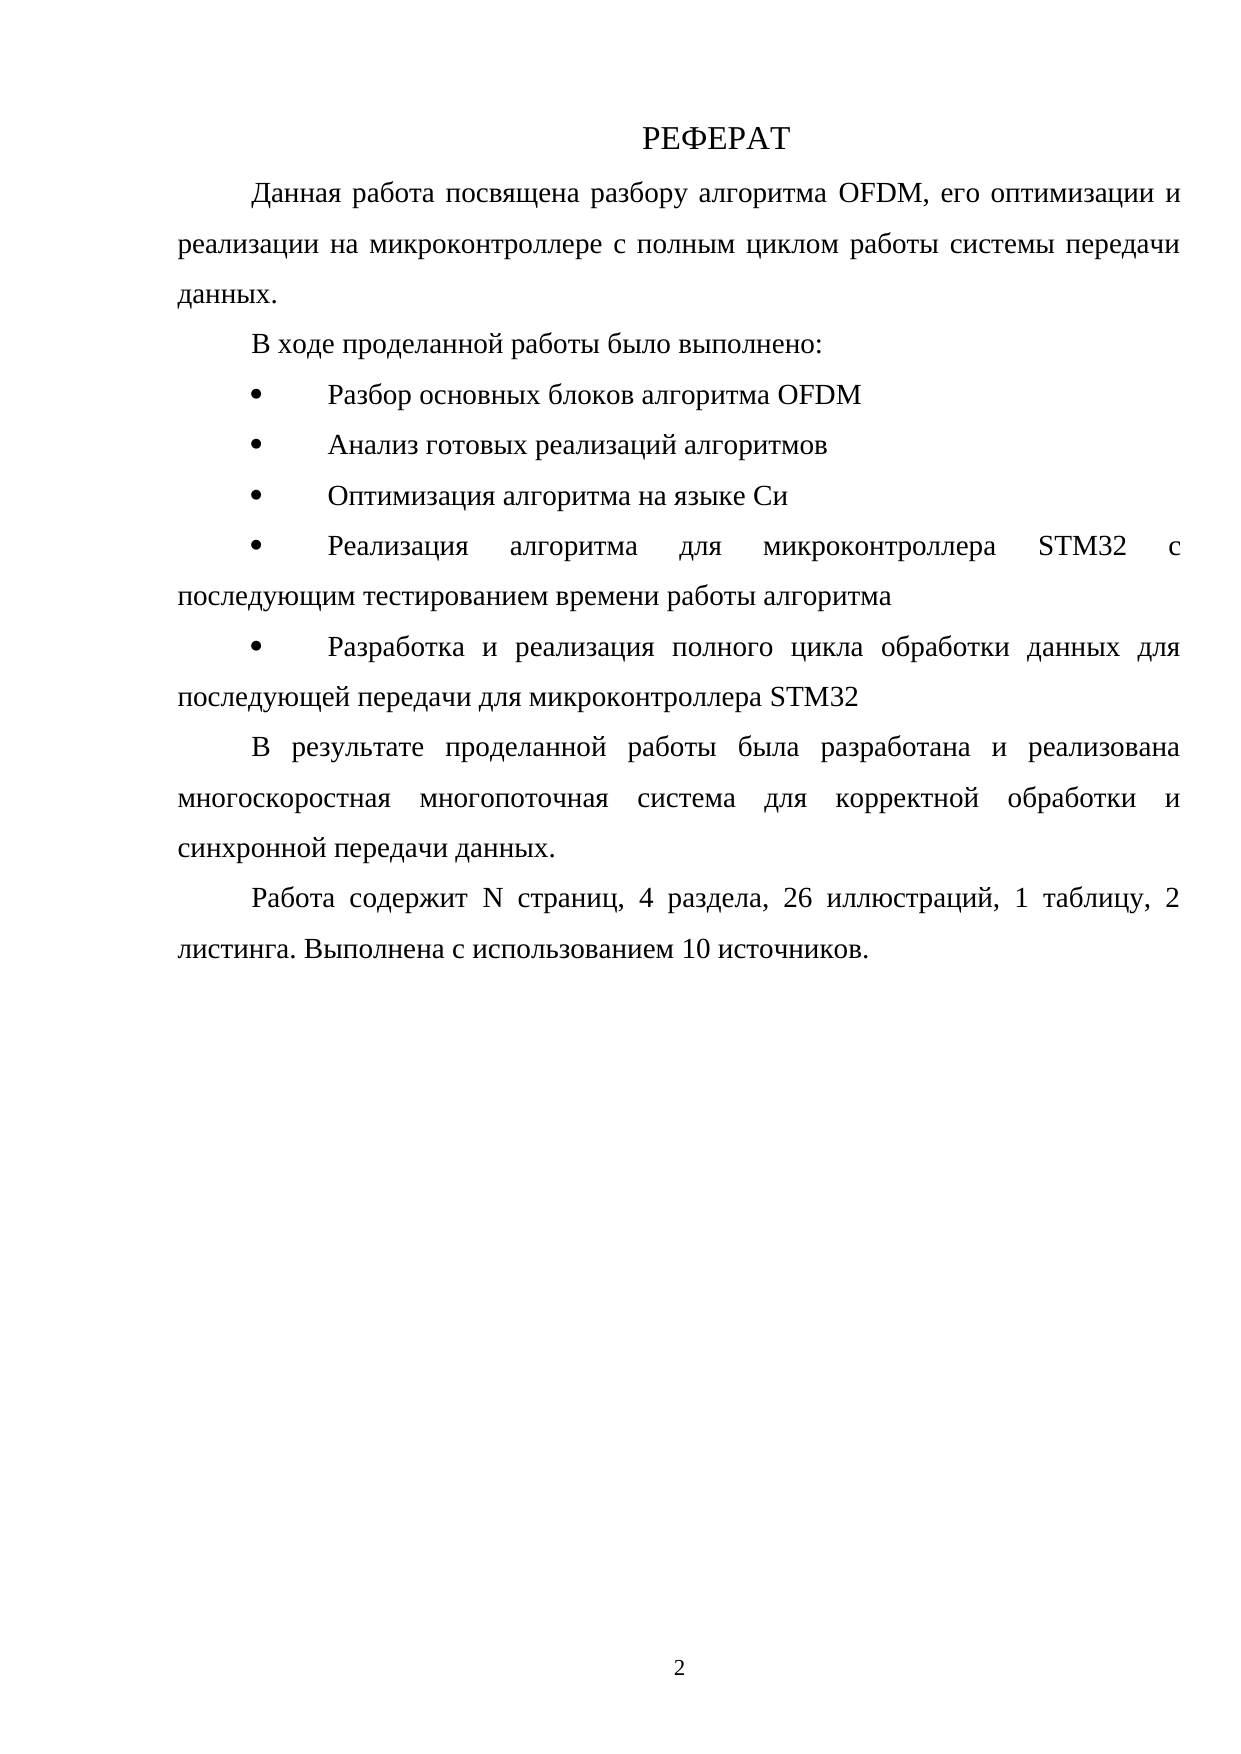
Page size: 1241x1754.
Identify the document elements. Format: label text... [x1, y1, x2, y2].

list Разработка и реализация полного цикла обработки данных для последующей передачи для микроконтроллера STM32 [177, 629, 1181, 713]
text Работа содержит N страниц, 4 раздела, 26 иллюстраций, 1 таблицу, 2 листинга. Выполнена с использованием 10 источников. [177, 881, 1181, 964]
list Анализ готовых реализаций алгоритмов [177, 427, 1181, 461]
text РЕФЕРАТ [177, 118, 1181, 156]
list Разбор основных блоков алгоритма OFDM [177, 377, 1181, 411]
text В ходе проделанной работы было выполнено: [177, 327, 1181, 360]
list Оптимизация алгоритма на языке Си [177, 478, 1181, 511]
text В результате проделанной работы была разработана и реализована многоскоростная многопоточная система для корректной обработки и синхронной передачи данных. [177, 729, 1181, 864]
list Реализация алгоритма для микроконтроллера STM32 с последующим тестированием времени работы алгоритма [177, 528, 1181, 612]
text Данная работа посвящена разбору алгоритма OFDM, его оптимизации и реализации на микроконтроллере с полным циклом работы системы передачи данных. [177, 176, 1181, 310]
